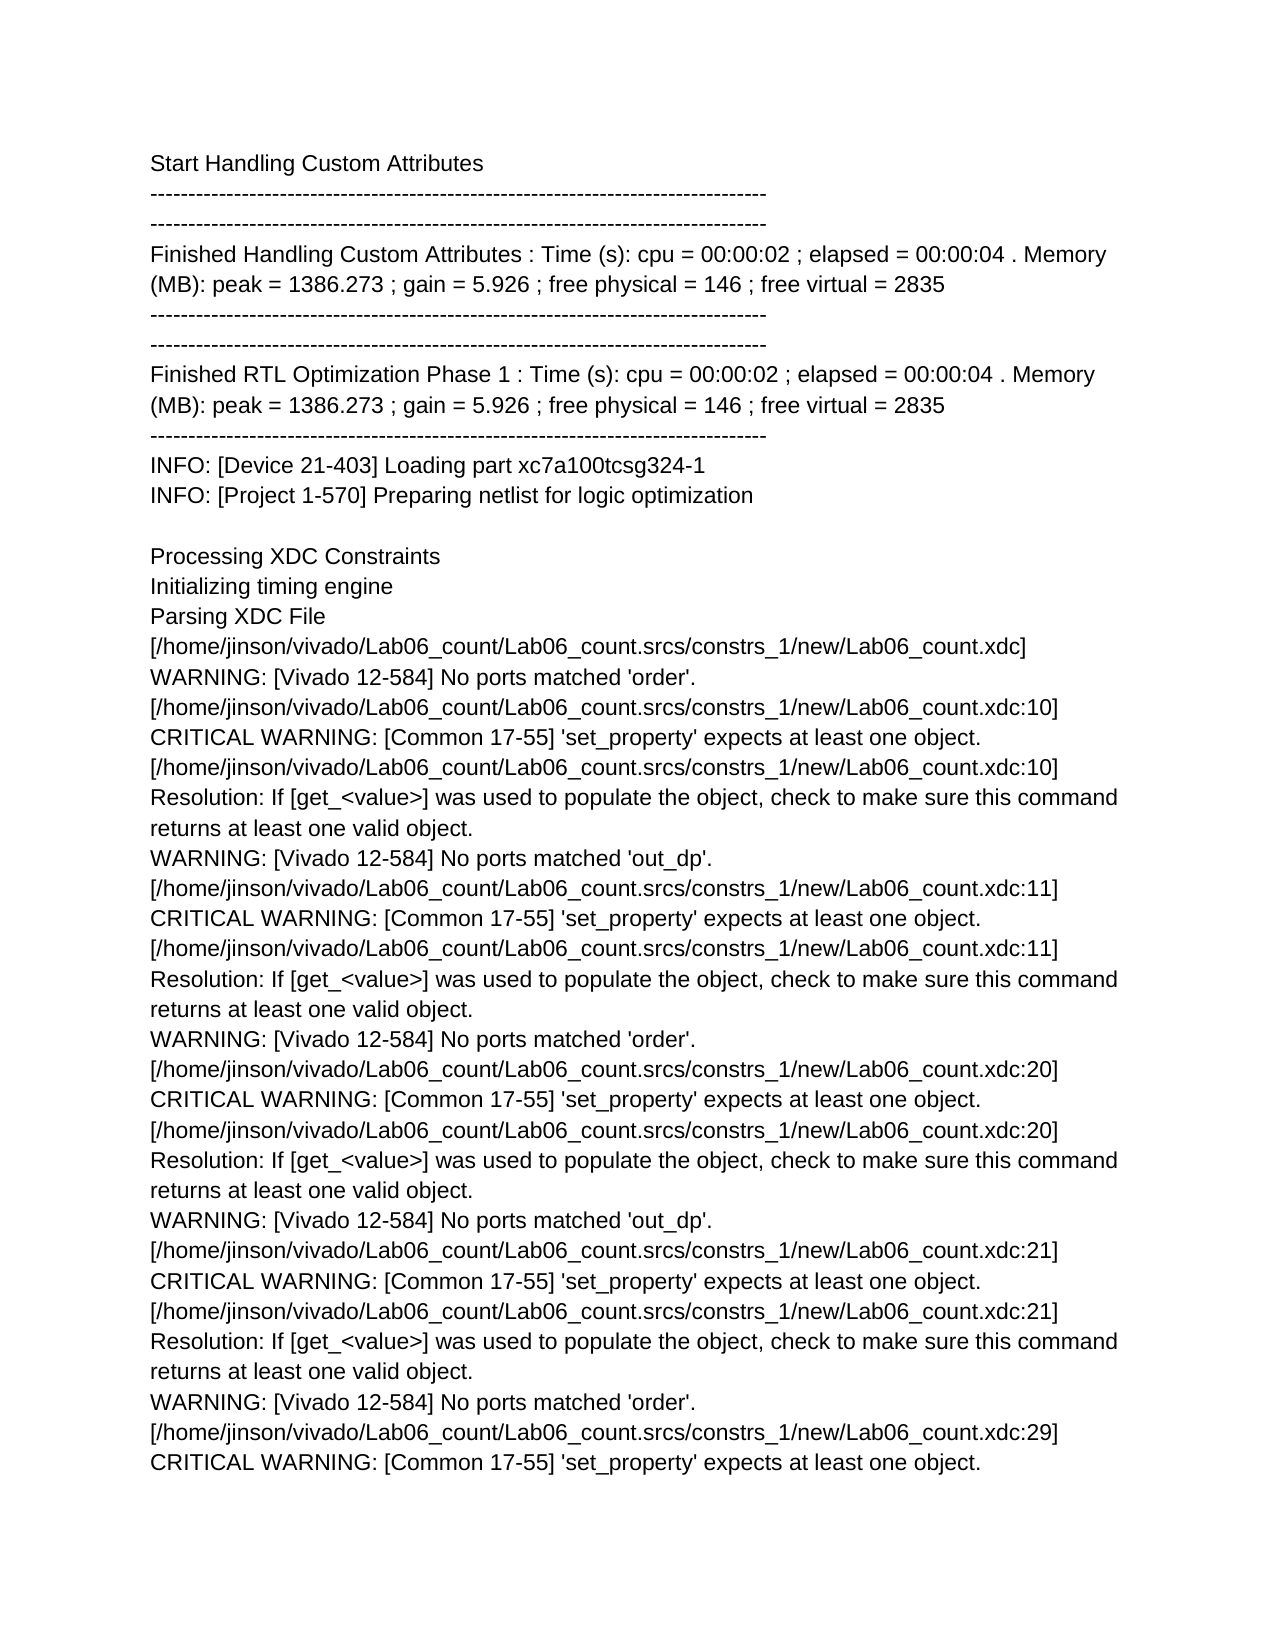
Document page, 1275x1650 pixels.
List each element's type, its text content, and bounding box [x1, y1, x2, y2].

text INFO: [Device 21-403] Loading part xc7a100tcsg324-1 [150, 452, 1125, 478]
text --------------------------------------------------------------------------------- [150, 422, 1125, 448]
text Initializing timing engine [150, 573, 1125, 599]
text Parsing XDC File [/home/jinson/vivado/Lab06_count/Lab06_count.srcs/constrs_1/new/Lab06_count.xdc] [150, 603, 1125, 660]
text Resolution: If [get_<value>] was used to populate the object, check to make sure this command returns at least one valid object. [150, 966, 1125, 1022]
text WARNING: [Vivado 12-584] No ports matched 'order'. [/home/jinson/vivado/Lab06_count/Lab06_count.srcs/constrs_1/new/Lab06_count.xdc:29] [150, 1388, 1125, 1445]
text Start Handling Custom Attributes [150, 150, 1125, 176]
text CRITICAL WARNING: [Common 17-55] 'set_property' expects at least one object. [/home/jinson/vivado/Lab06_count/Lab06_count.srcs/constrs_1/new/Lab06_count.xdc:20] [150, 1086, 1125, 1143]
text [150, 210, 1125, 237]
text Resolution: If [get_<value>] was used to populate the object, check to make sure this command returns at least one valid object. [150, 1147, 1125, 1203]
text WARNING: [Vivado 12-584] No ports matched 'out_dp'. [/home/jinson/vivado/Lab06_count/Lab06_count.srcs/constrs_1/new/Lab06_count.xdc:11] [150, 845, 1125, 901]
text CRITICAL WARNING: [Common 17-55] 'set_property' expects at least one object. [/home/jinson/vivado/Lab06_count/Lab06_count.srcs/constrs_1/new/Lab06_count.xdc:21] [150, 1268, 1125, 1324]
text --------------------------------------------------------------------------------- [150, 301, 1125, 327]
text Resolution: If [get_<value>] was used to populate the object, check to make sure this command returns at least one valid object. [150, 1328, 1125, 1385]
text Resolution: If [get_<value>] was used to populate the object, check to make sure this command returns at least one valid object. [150, 784, 1125, 841]
text INFO: [Project 1-570] Preparing netlist for logic optimization [150, 482, 1125, 509]
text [150, 1449, 1125, 1475]
text WARNING: [Vivado 12-584] No ports matched 'order'. [/home/jinson/vivado/Lab06_count/Lab06_count.srcs/constrs_1/new/Lab06_count.xdc:20] [150, 1026, 1125, 1083]
text Processing XDC Constraints [150, 543, 1125, 569]
text CRITICAL WARNING: [Common 17-55] 'set_property' expects at least one object. [/home/jinson/vivado/Lab06_count/Lab06_count.srcs/constrs_1/new/Lab06_count.xdc:11] [150, 905, 1125, 962]
text WARNING: [Vivado 12-584] No ports matched 'out_dp'. [/home/jinson/vivado/Lab06_count/Lab06_count.srcs/constrs_1/new/Lab06_count.xdc:21] [150, 1207, 1125, 1264]
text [150, 180, 1125, 207]
text Finished RTL Optimization Phase 1 : Time (s): cpu = 00:00:02 ; elapsed = 00:00:04 . Memory (MB): peak = 1386.273 ; gain = 5.926 ; free physical = 146 ; free virtual = 2835 [150, 361, 1125, 418]
text CRITICAL WARNING: [Common 17-55] 'set_property' expects at least one object. [/home/jinson/vivado/Lab06_count/Lab06_count.srcs/constrs_1/new/Lab06_count.xdc:10] [150, 724, 1125, 781]
text Finished Handling Custom Attributes : Time (s): cpu = 00:00:02 ; elapsed = 00:00:04 . Memory (MB): peak = 1386.273 ; gain = 5.926 ; free physical = 146 ; free virtual = 2835 [150, 241, 1125, 297]
text --------------------------------------------------------------------------------- [150, 331, 1125, 358]
text WARNING: [Vivado 12-584] No ports matched 'order'. [/home/jinson/vivado/Lab06_count/Lab06_count.srcs/constrs_1/new/Lab06_count.xdc:10] [150, 663, 1125, 720]
